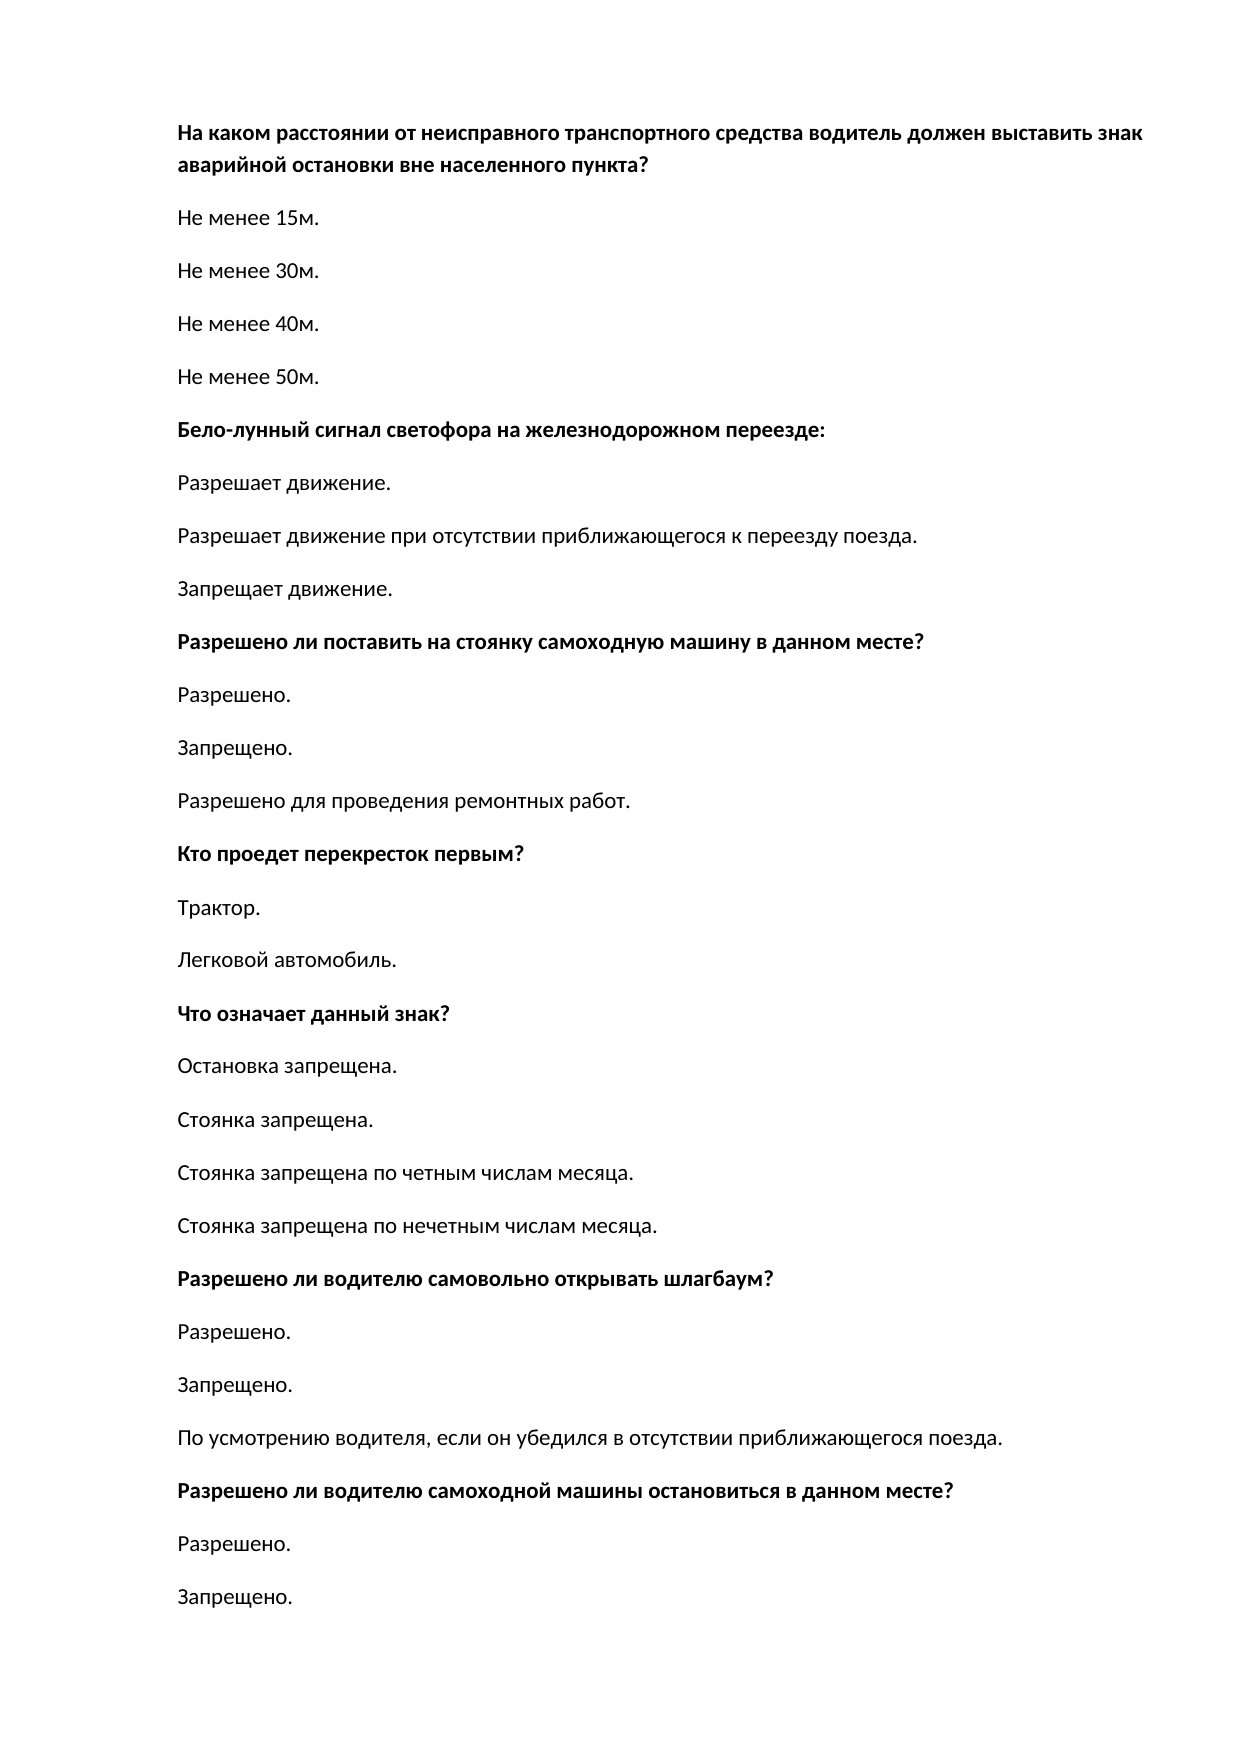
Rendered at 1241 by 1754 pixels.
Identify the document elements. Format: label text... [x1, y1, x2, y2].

text Стоянка запрещена. [177, 1105, 1152, 1133]
text На каком расстоянии от неисправного транспортного средства водитель должен выставить знак аварийной остановки вне населенного пункта? [177, 118, 1152, 178]
text Остановка запрещена. [177, 1052, 1152, 1080]
text Разрешено ли водителю самоходной машины остановиться в данном месте? [177, 1476, 1152, 1504]
text Разрешено. [177, 681, 1152, 708]
text Запрещено. [177, 733, 1152, 762]
text Легковой автомобиль. [177, 946, 1152, 974]
text Разрешает движение при отсутствии приближающегося к переезду поезда. [177, 521, 1152, 549]
text Стоянка запрещена по четным числам месяца. [177, 1158, 1152, 1186]
text Разрешено. [177, 1529, 1152, 1557]
text Не менее 50м. [177, 362, 1152, 390]
text Не менее 15м. [177, 203, 1152, 231]
text Не менее 40м. [177, 309, 1152, 337]
text Разрешено ли водителю самовольно открывать шлагбаум? [177, 1264, 1152, 1292]
text Разрешено. [177, 1317, 1152, 1345]
text По усмотрению водителя, если он убедился в отсутствии приближающегося поезда. [177, 1423, 1152, 1451]
text Стоянка запрещена по нечетным числам месяца. [177, 1211, 1152, 1239]
text Бело-лунный сигнал светофора на железнодорожном переезде: [177, 415, 1152, 443]
text Что означает данный знак? [177, 999, 1152, 1027]
text Разрешает движение. [177, 468, 1152, 496]
text Разрешено для проведения ремонтных работ. [177, 787, 1152, 814]
text Запрещено. [177, 1582, 1152, 1610]
text Трактор. [177, 893, 1152, 921]
text Запрещено. [177, 1370, 1152, 1398]
text Не менее 30м. [177, 256, 1152, 284]
text Кто проедет перекресток первым? [177, 839, 1152, 868]
text Разрешено ли поставить на стоянку самоходную машину в данном месте? [177, 627, 1152, 656]
text Запрещает движение. [177, 574, 1152, 602]
